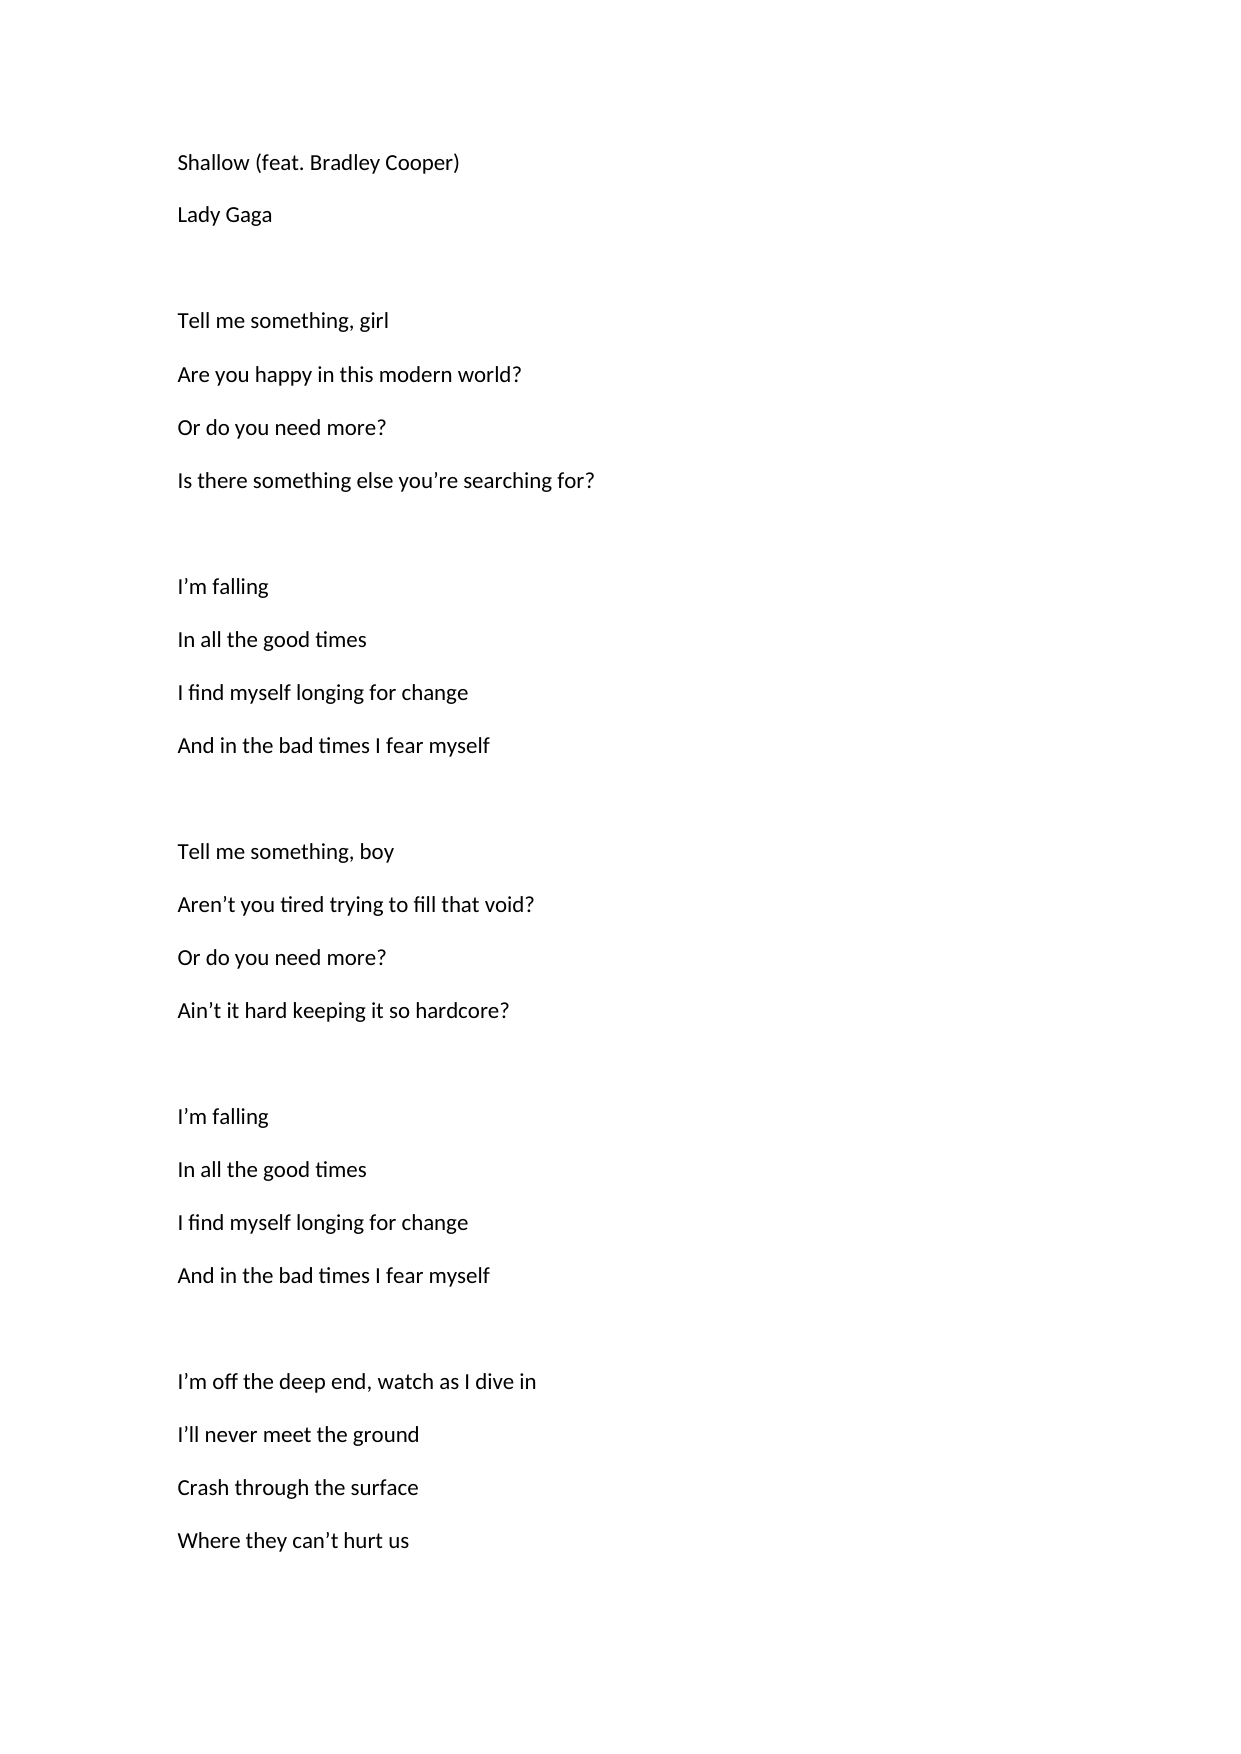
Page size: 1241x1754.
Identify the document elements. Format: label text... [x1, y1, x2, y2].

text Shallow (feat. Bradley Cooper) [177, 148, 1063, 176]
text Where they can’t hurt us [177, 1526, 1063, 1554]
text Crash through the surface [177, 1473, 1063, 1501]
text Or do you need more? [177, 943, 1063, 971]
text And in the bad times I fear myself [177, 1261, 1063, 1289]
text Tell me something, boy [177, 837, 1063, 865]
text Or do you need more? [177, 413, 1063, 441]
text I find myself longing for change [177, 1208, 1063, 1236]
text Tell me something, girl [177, 307, 1063, 335]
text And in the bad times I fear myself [177, 731, 1063, 759]
text I’m falling [177, 572, 1063, 600]
text Is there something else you’re searching for? [177, 466, 1063, 494]
text Aren’t you tired trying to fill that void? [177, 890, 1063, 918]
text In all the good times [177, 1155, 1063, 1183]
text In all the good times [177, 625, 1063, 653]
text Lady Gaga [177, 201, 1063, 229]
text I’m falling [177, 1102, 1063, 1130]
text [177, 1367, 1063, 1395]
text I’ll never meet the ground [177, 1420, 1063, 1448]
text Are you happy in this modern world? [177, 360, 1063, 388]
text Ain’t it hard keeping it so hardcore? [177, 996, 1063, 1024]
text I find myself longing for change [177, 678, 1063, 706]
